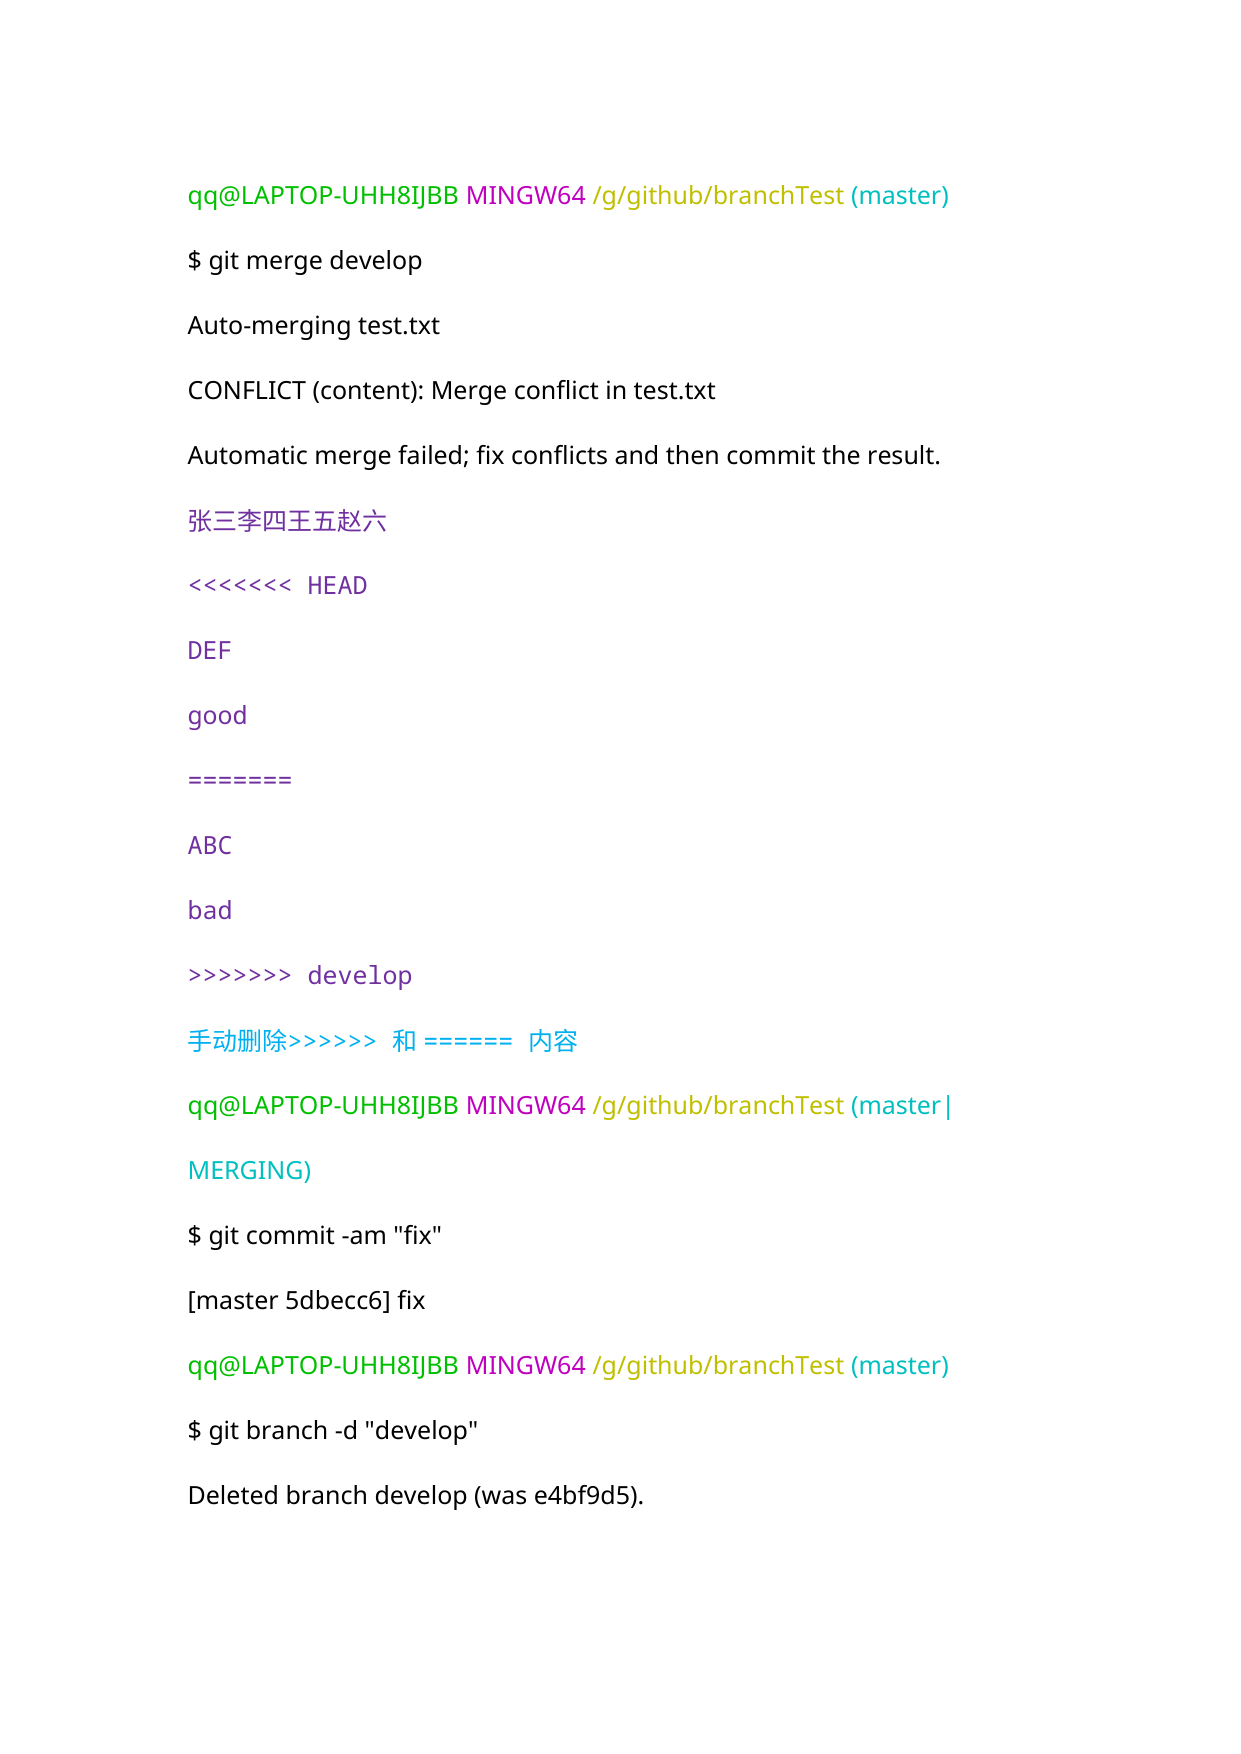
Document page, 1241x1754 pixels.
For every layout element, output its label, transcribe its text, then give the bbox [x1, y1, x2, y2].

text qq@LAPTOP-UHH8IJBB MINGW64 /g/github/branchTest (master) [187, 162, 1053, 227]
text ABC [187, 812, 1053, 877]
text qq@LAPTOP-UHH8IJBB MINGW64 /g/github/branchTest (master) [187, 1332, 1053, 1397]
text [master 5dbecc6] fix [187, 1267, 1053, 1332]
text ======= [187, 747, 1053, 812]
text $ git branch -d "develop" [187, 1397, 1053, 1462]
text good [187, 682, 1053, 747]
text bad [187, 877, 1053, 942]
text Deleted branch develop (was e4bf9d5). [187, 1462, 1053, 1527]
text Automatic merge failed; fix conflicts and then commit the result. [187, 422, 1053, 487]
text 张三李四王五赵六 [187, 487, 1053, 552]
text qq@LAPTOP-UHH8IJBB MINGW64 /g/github/branchTest (master|MERGING) [187, 1072, 1053, 1202]
text 手动删除>>>>>> 和 ====== 内容 [187, 1007, 1053, 1072]
text >>>>>>> develop [187, 942, 1053, 1007]
text $ git commit -am "fix" [187, 1202, 1053, 1267]
text <<<<<<< HEAD [187, 552, 1053, 617]
text Auto-merging test.txt [187, 292, 1053, 357]
text $ git merge develop [187, 227, 1053, 292]
text DEF [187, 617, 1053, 682]
text CONFLICT (content): Merge conflict in test.txt [187, 357, 1053, 422]
